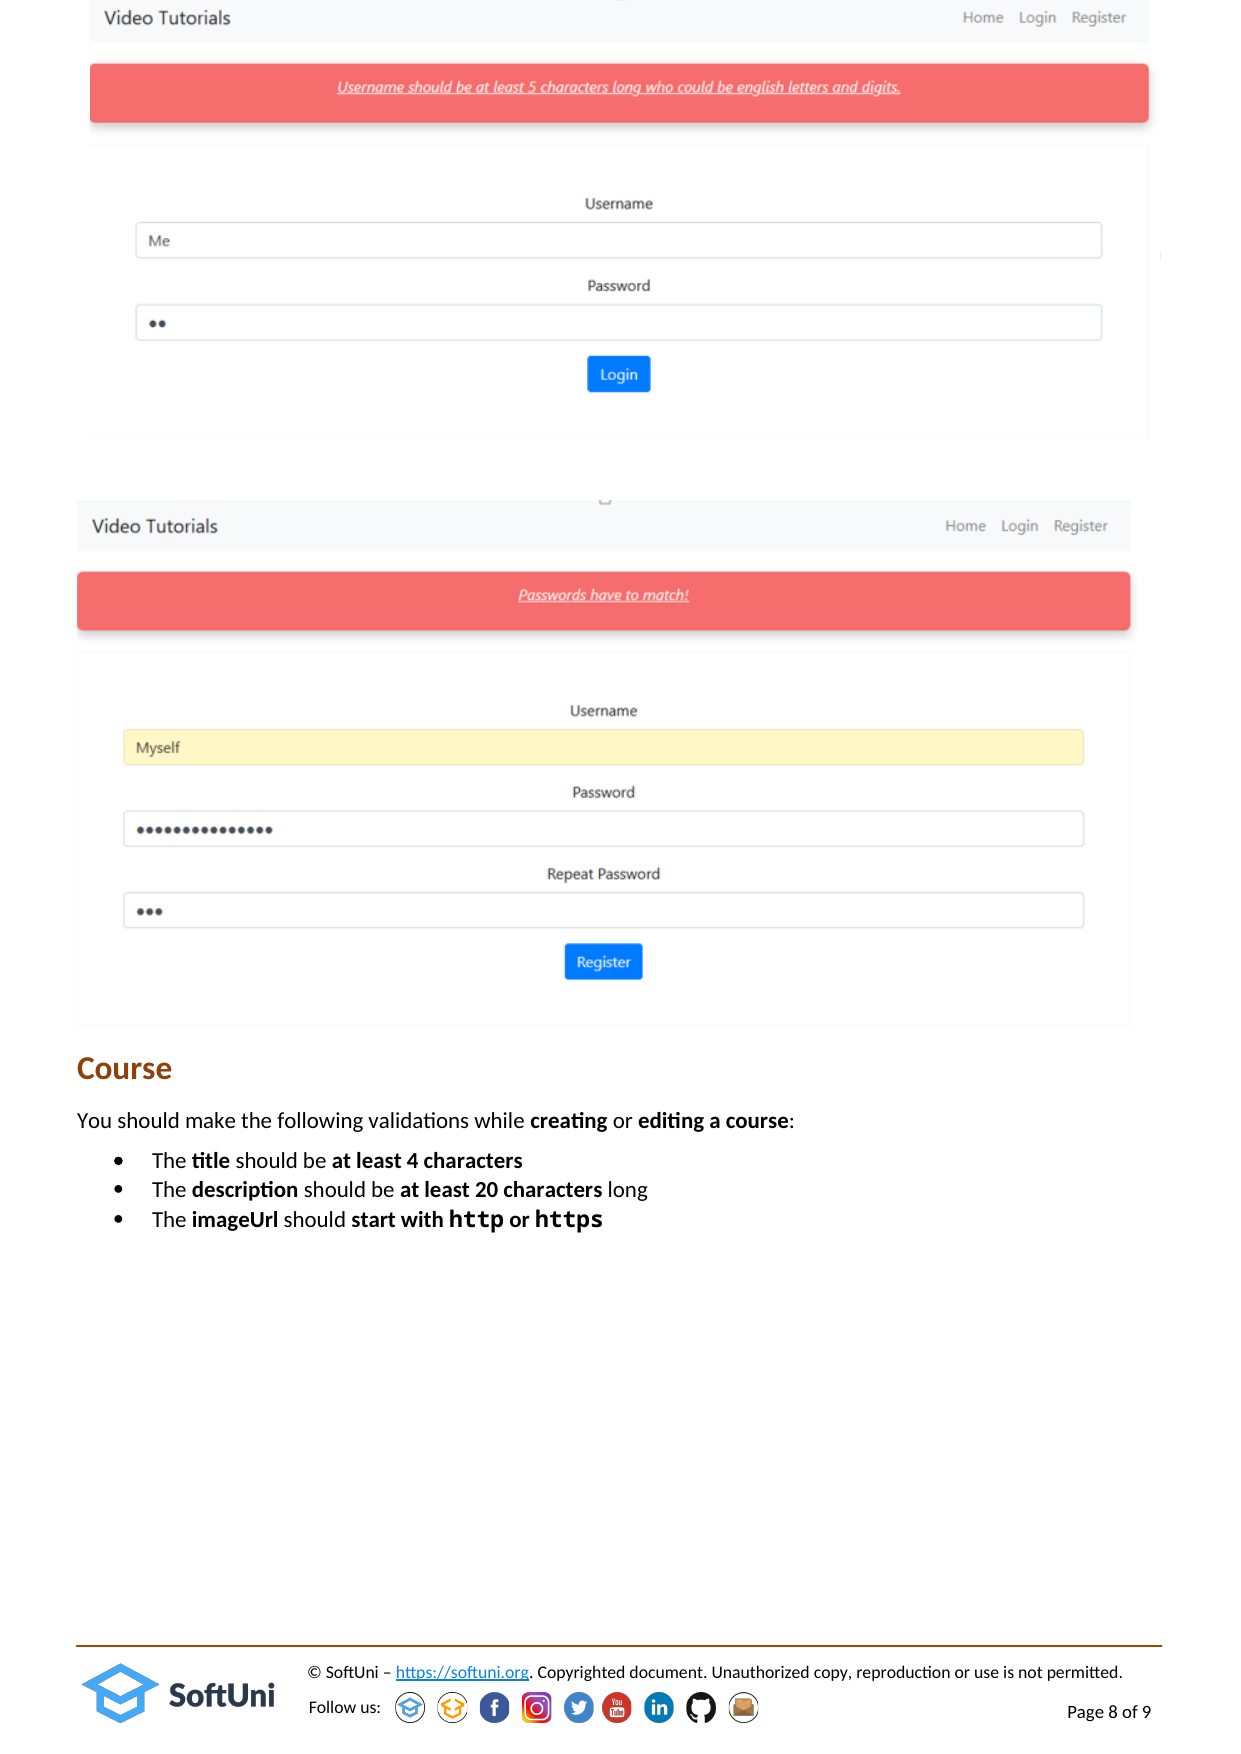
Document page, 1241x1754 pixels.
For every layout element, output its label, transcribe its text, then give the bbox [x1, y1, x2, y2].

picture [644, 1714, 653, 1723]
picture [88, 0, 1160, 437]
picture [76, 500, 1137, 1031]
list The imageUrl should start with http or https [114, 1203, 1163, 1234]
picture [658, 1705, 667, 1714]
picture [479, 1692, 510, 1723]
text You should make the following validations while creating or editing a course: [77, 1106, 1163, 1134]
picture [665, 1714, 674, 1723]
picture [728, 1692, 759, 1723]
picture [602, 1692, 632, 1723]
subtitle Course [77, 1047, 1163, 1088]
picture [522, 1692, 552, 1723]
picture [395, 1692, 425, 1723]
picture [686, 1692, 716, 1723]
picture [644, 1692, 653, 1701]
picture [665, 1692, 674, 1701]
picture [437, 1692, 468, 1723]
list The title should be at least 4 characters [114, 1147, 1163, 1175]
picture [564, 1692, 594, 1723]
list The description should be at least 20 characters long [114, 1175, 1163, 1203]
picture [75, 1658, 281, 1729]
